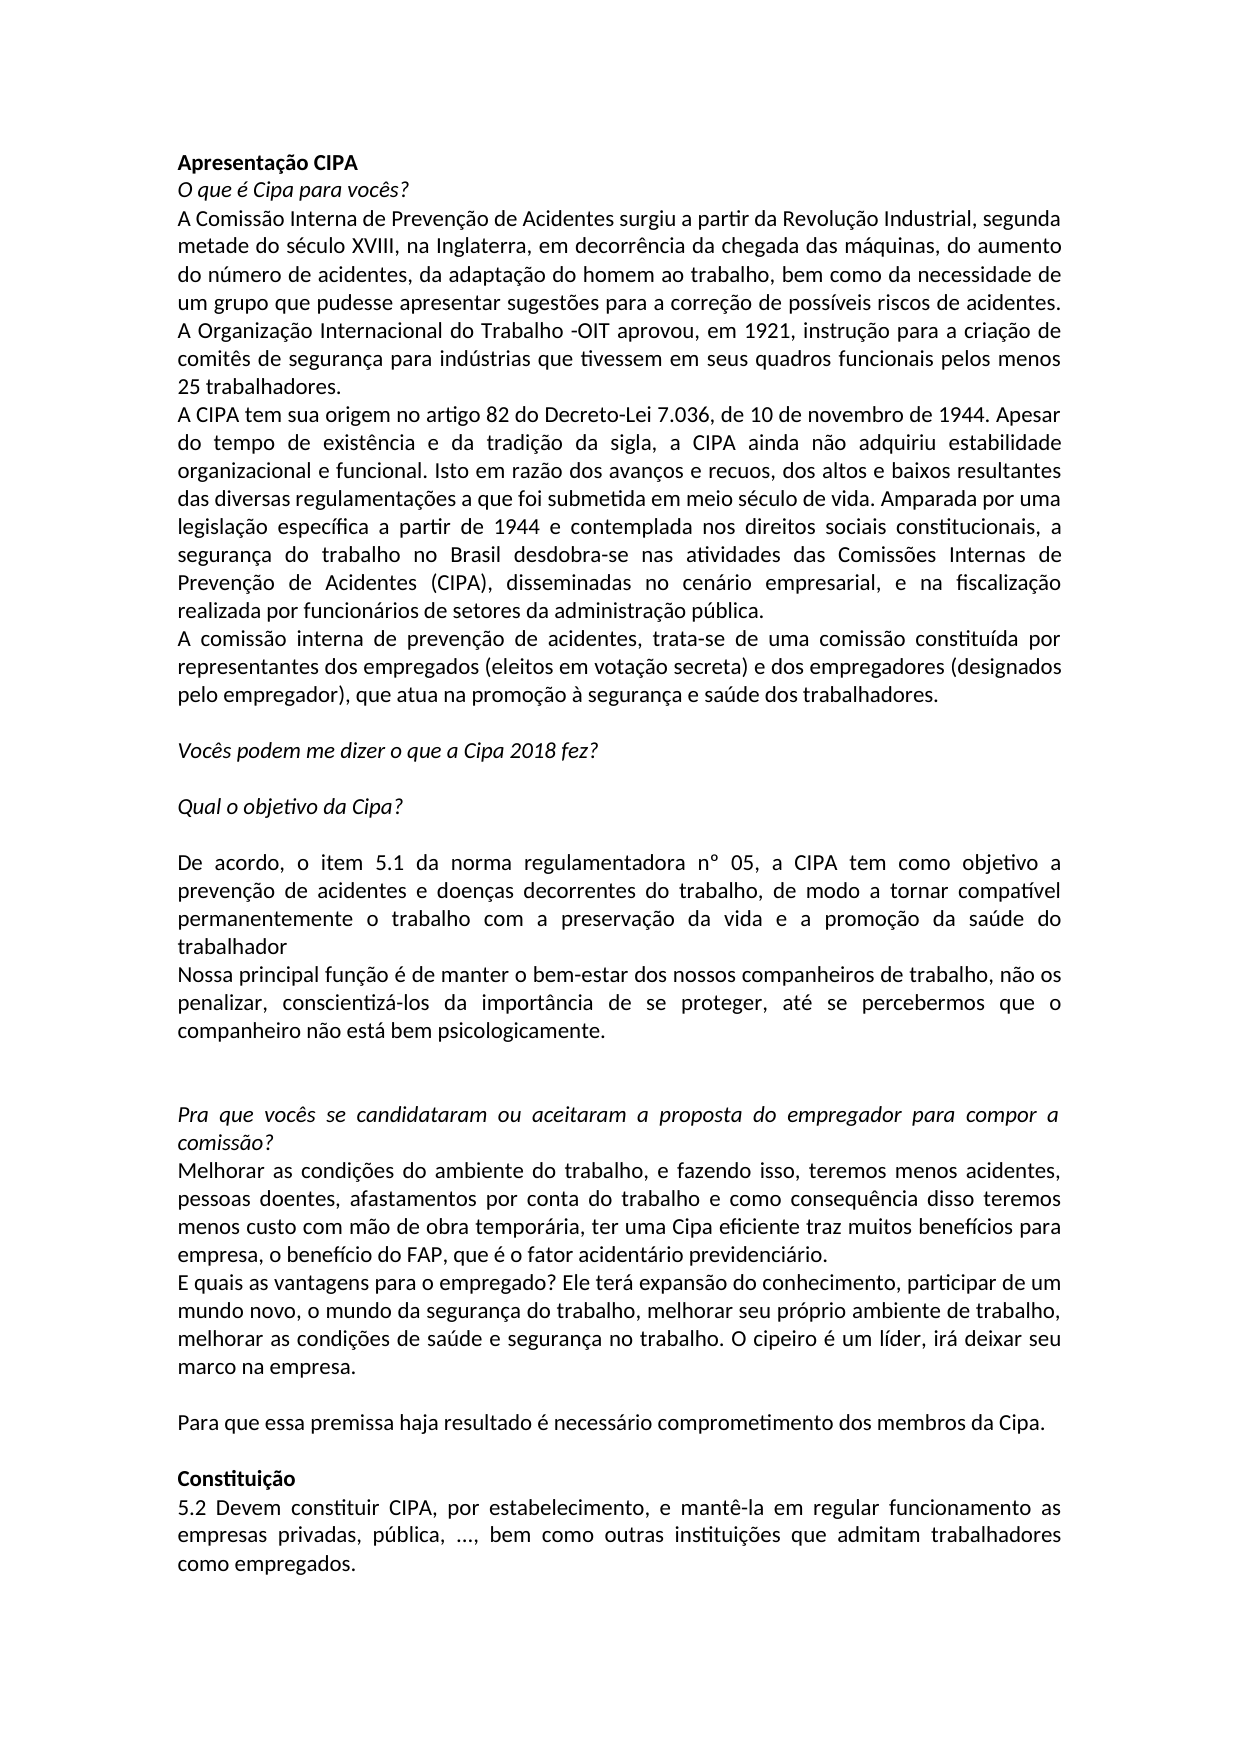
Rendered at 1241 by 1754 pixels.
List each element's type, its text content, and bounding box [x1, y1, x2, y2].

text Melhorar as condições do ambiente do trabalho, e fazendo isso, teremos menos acidentes, pessoas doentes, afastamentos por conta do trabalho e como consequência disso teremos menos custo com mão de obra temporária, ter uma Cipa eficiente traz muitos benefícios para empresa, o benefício do FAP, que é o fator acidentário previdenciário. [177, 1156, 1063, 1268]
text A CIPA tem sua origem no artigo 82 do Decreto-Lei 7.036, de 10 de novembro de 1944. Apesar do tempo de existência e da tradição da sigla, a CIPA ainda não adquiriu estabilidade organizacional e funcional. Isto em razão dos avanços e recuos, dos altos e baixos resultantes das diversas regulamentações a que foi submetida em meio século de vida. Amparada por uma legislação específica a partir de 1944 e contemplada nos direitos sociais constitucionais, a segurança do trabalho no Brasil desdobra-se nas atividades das Comissões Internas de Prevenção de Acidentes (CIPA), disseminadas no cenário empresarial, e na fiscalização realizada por funcionários de setores da administração pública. [177, 400, 1063, 624]
text A Comissão Interna de Prevenção de Acidentes surgiu a partir da Revolução Industrial, segunda metade do século XVIII, na Inglaterra, em decorrência da chegada das máquinas, do aumento do número de acidentes, da adaptação do homem ao trabalho, bem como da necessidade de um grupo que pudesse apresentar sugestões para a correção de possíveis riscos de acidentes. A Organização Internacional do Trabalho -OIT aprovou, em 1921, instrução para a criação de comitês de segurança para indústrias que tivessem em seus quadros funcionais pelos menos 25 trabalhadores. [177, 204, 1063, 400]
text Qual o objetivo da Cipa? [177, 792, 1063, 820]
text Pra que vocês se candidataram ou aceitaram a proposta do empregador para compor a comissão? [177, 1100, 1063, 1156]
text A comissão interna de prevenção de acidentes, trata-se de uma comissão constituída por representantes dos empregados (eleitos em votação secreta) e dos empregadores (designados pelo empregador), que atua na promoção à segurança e saúde dos trabalhadores. [177, 624, 1063, 708]
text Apresentação CIPA [177, 148, 1063, 176]
text 5.2 Devem constituir CIPA, por estabelecimento, e mantê-la em regular funcionamento as empresas privadas, pública, ..., bem como outras instituições que admitam trabalhadores como empregados. [177, 1493, 1063, 1577]
text Nossa principal função é de manter o bem-estar dos nossos companheiros de trabalho, não os penalizar, conscientizá-los da importância de se proteger, até se percebermos que o companheiro não está bem psicologicamente. [177, 960, 1063, 1044]
text O que é Cipa para vocês? [177, 176, 1063, 204]
text Vocês podem me dizer o que a Cipa 2018 fez? [177, 736, 1063, 764]
text E quais as vantagens para o empregado? Ele terá expansão do conhecimento, participar de um mundo novo, o mundo da segurança do trabalho, melhorar seu próprio ambiente de trabalho, melhorar as condições de saúde e segurança no trabalho. O cipeiro é um líder, irá deixar seu marco na empresa. [177, 1268, 1063, 1381]
text Constituição [177, 1464, 1063, 1493]
text Para que essa premissa haja resultado é necessário comprometimento dos membros da Cipa. [177, 1408, 1063, 1437]
text De acordo, o item 5.1 da norma regulamentadora nº 05, a CIPA tem como objetivo a prevenção de acidentes e doenças decorrentes do trabalho, de modo a tornar compatível permanentemente o trabalho com a preservação da vida e a promoção da saúde do trabalhador [177, 848, 1063, 960]
